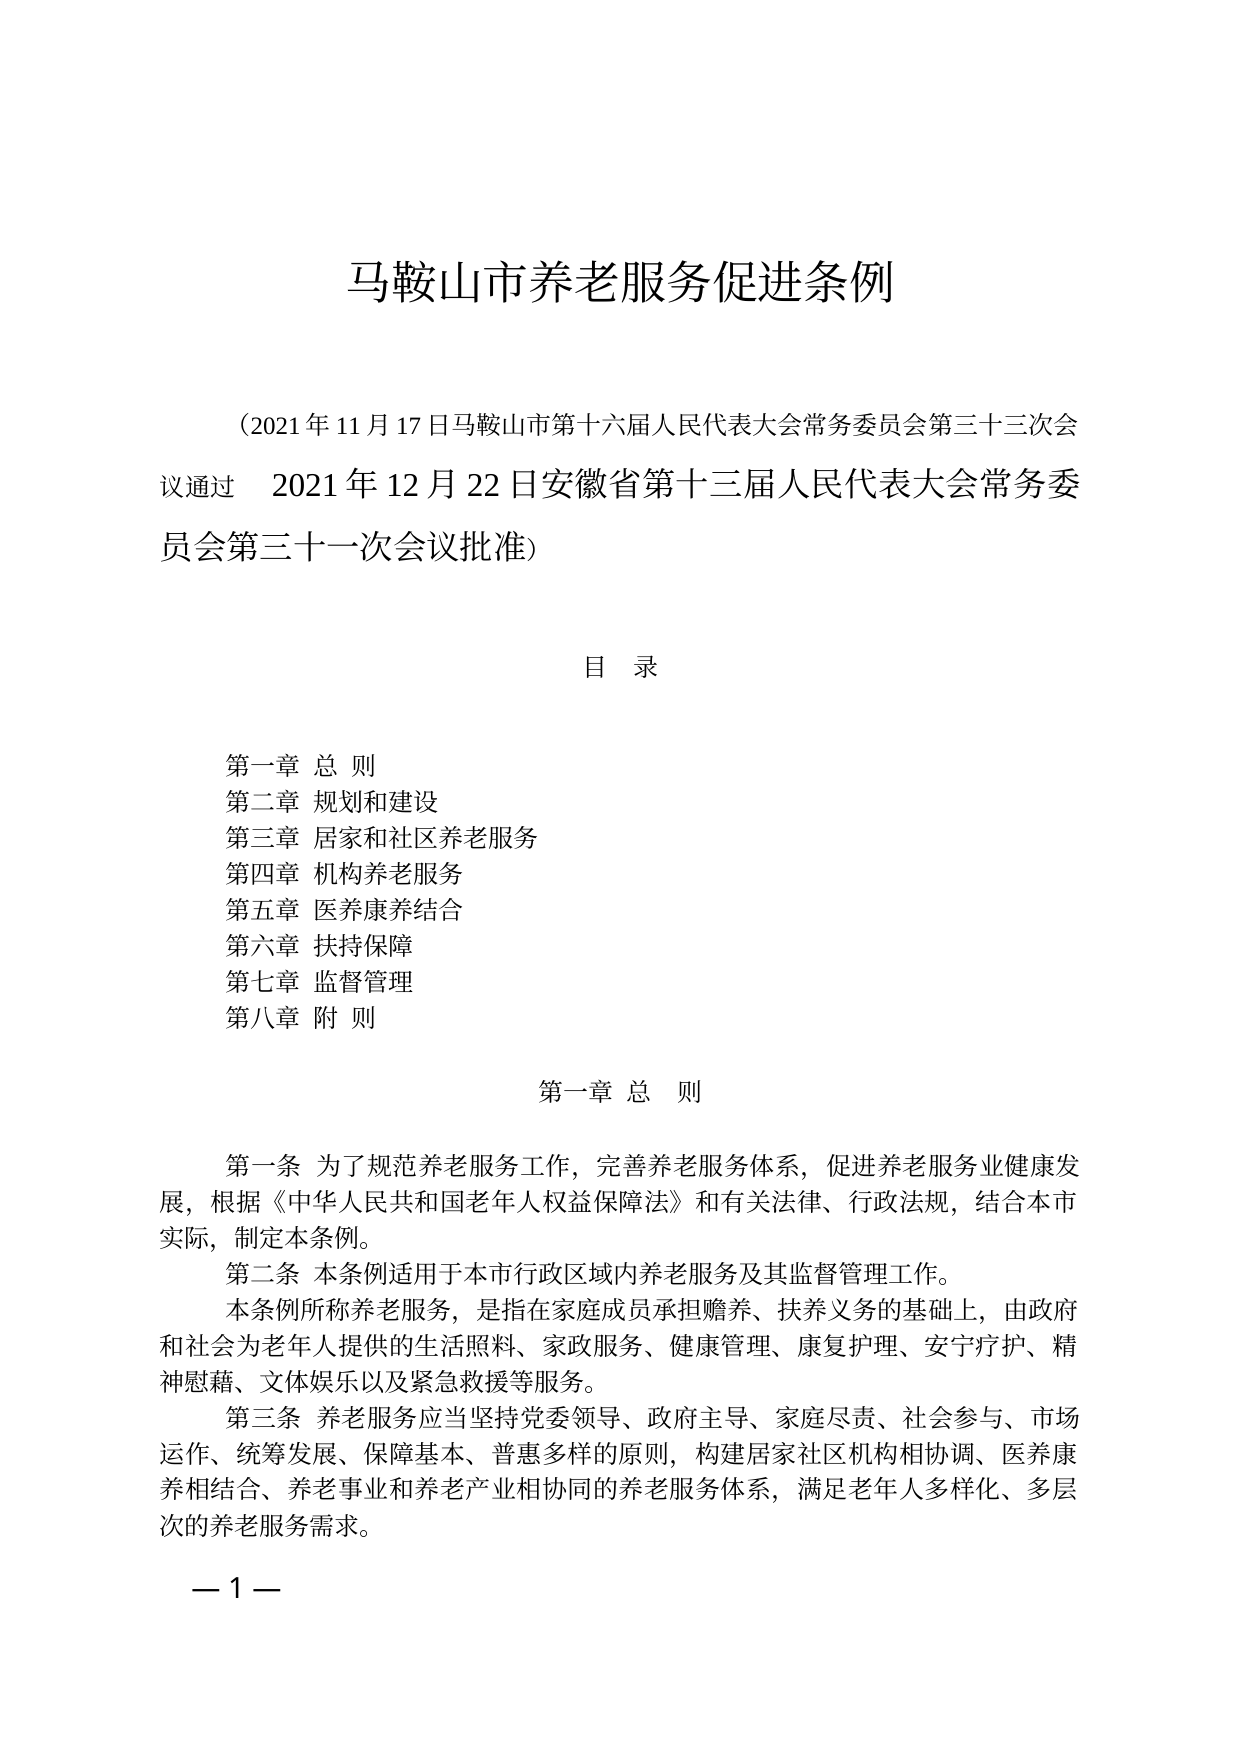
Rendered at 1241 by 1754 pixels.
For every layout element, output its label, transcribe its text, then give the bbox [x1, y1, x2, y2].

text 第五章 医养康养结合 [159, 890, 1081, 926]
text 第三条 养老服务应当坚持党委领导、政府主导、家庭尽责、社会参与、市场运作、统筹发展、保障基本、普惠多样的原则，构建居家社区机构相协调、医养康养相结合、养老事业和养老产业相协同的养老服务体系，满足老年人多样化、多层次的养老服务需求。 [159, 1398, 1081, 1542]
text 第一章 总 则 [159, 1072, 1081, 1108]
text 第一条 为了规范养老服务工作，完善养老服务体系，促进养老服务业健康发展，根据《中华人民共和国老年人权益保障法》和有关法律、行政法规，结合本市实际，制定本条例。 [159, 1147, 1081, 1254]
text 目 录 [159, 630, 1081, 688]
text 本条例所称养老服务，是指在家庭成员承担赡养、扶养义务的基础上，由政府和社会为老年人提供的生活照料、家政服务、健康管理、康复护理、安宁疗护、精神慰藉、文体娱乐以及紧急救援等服务。 [159, 1291, 1081, 1398]
text 第一章 总 则 [159, 747, 1081, 783]
text 马鞍山市养老服务促进条例 [159, 242, 1081, 313]
text 第八章 附 则 [159, 998, 1081, 1034]
text 第三章 居家和社区养老服务 [159, 818, 1081, 854]
text 第七章 监督管理 [159, 962, 1081, 998]
text （2021年11月17日马鞍山市第十六届人民代表大会常务委员会第三十三次会议通过 2021年12月22日安徽省第十三届人民代表大会常务委员会第三十一次会议批准） [159, 384, 1081, 572]
text 第二条 本条例适用于本市行政区域内养老服务及其监督管理工作。 [159, 1254, 1081, 1291]
text 第六章 扶持保障 [159, 926, 1081, 962]
text 第二章 规划和建设 [159, 783, 1081, 818]
text 第四章 机构养老服务 [159, 854, 1081, 890]
